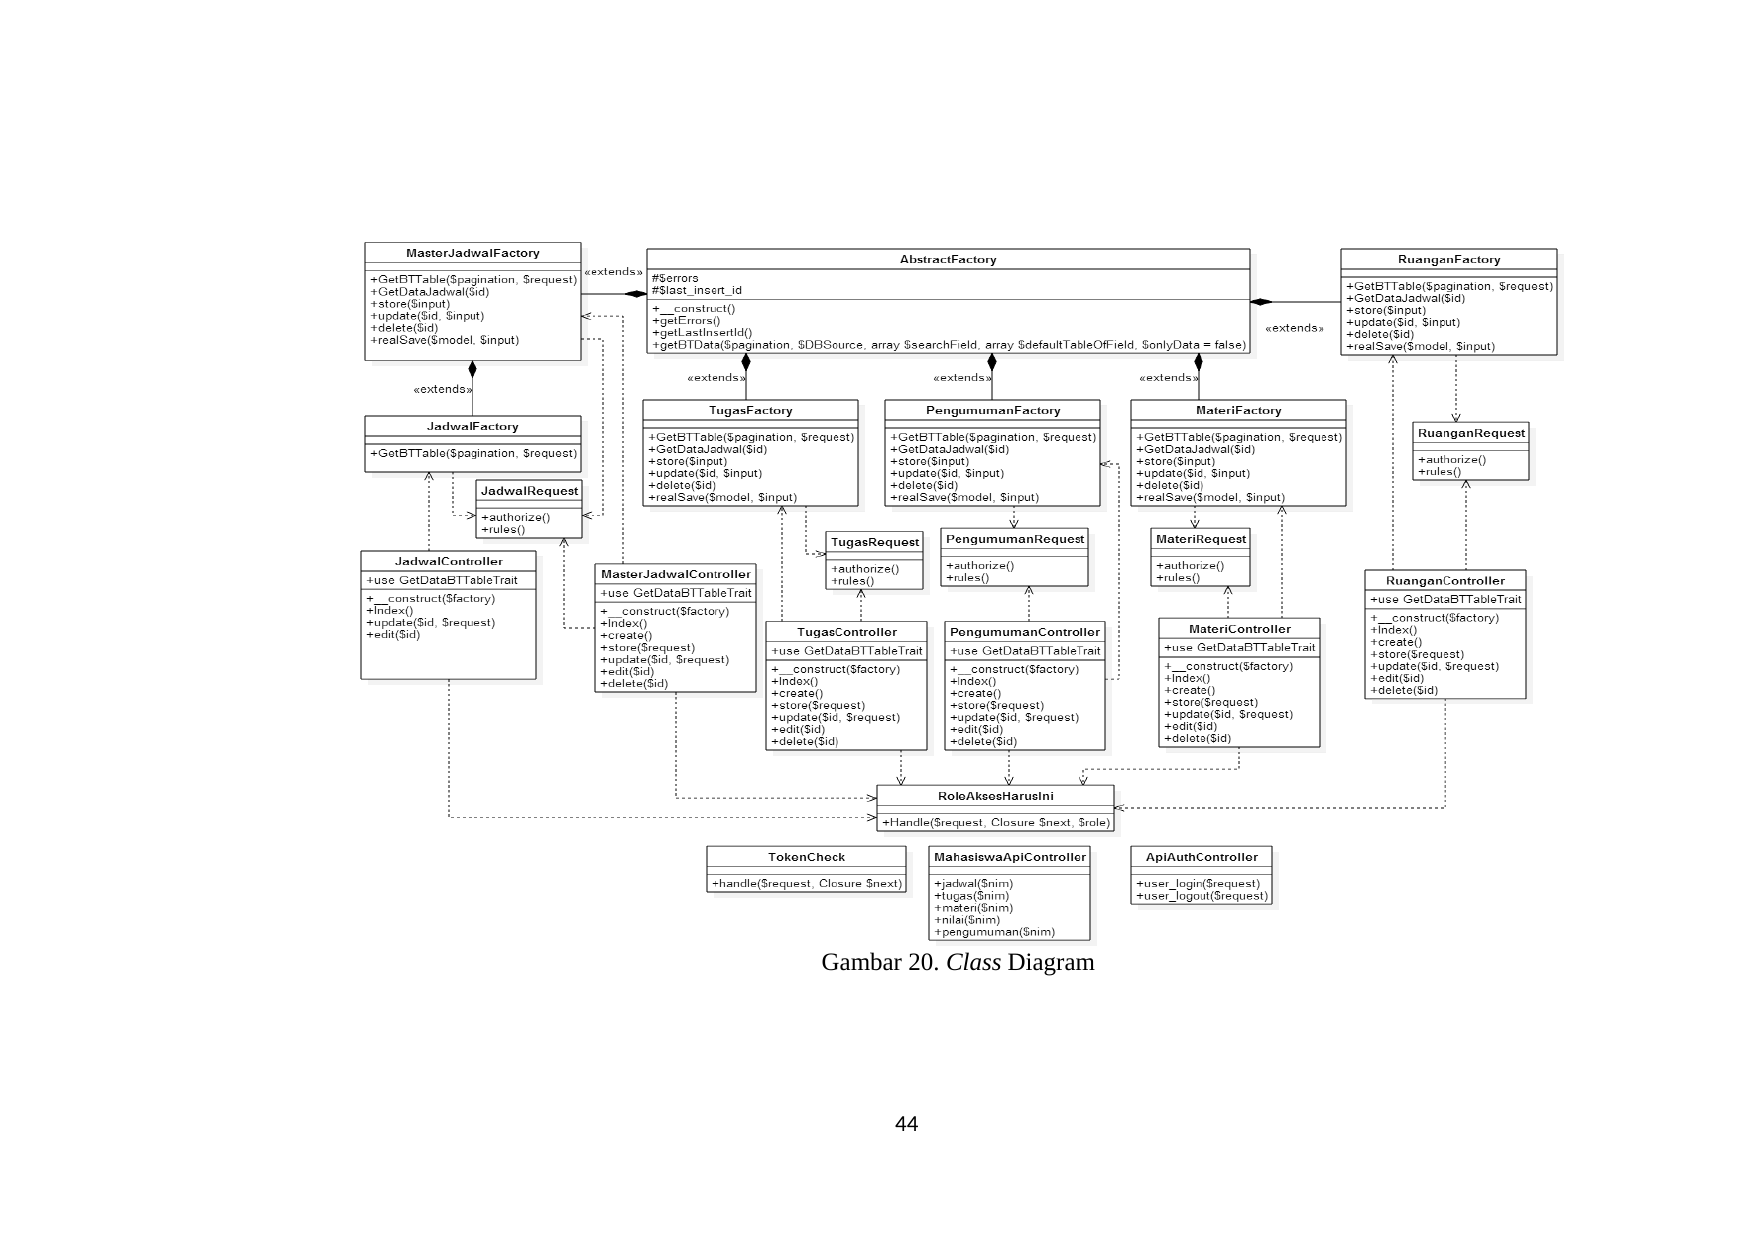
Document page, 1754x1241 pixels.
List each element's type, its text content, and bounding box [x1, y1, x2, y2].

picture [351, 234, 1566, 948]
text Gambar 20. Class Diagram [340, 947, 1577, 976]
